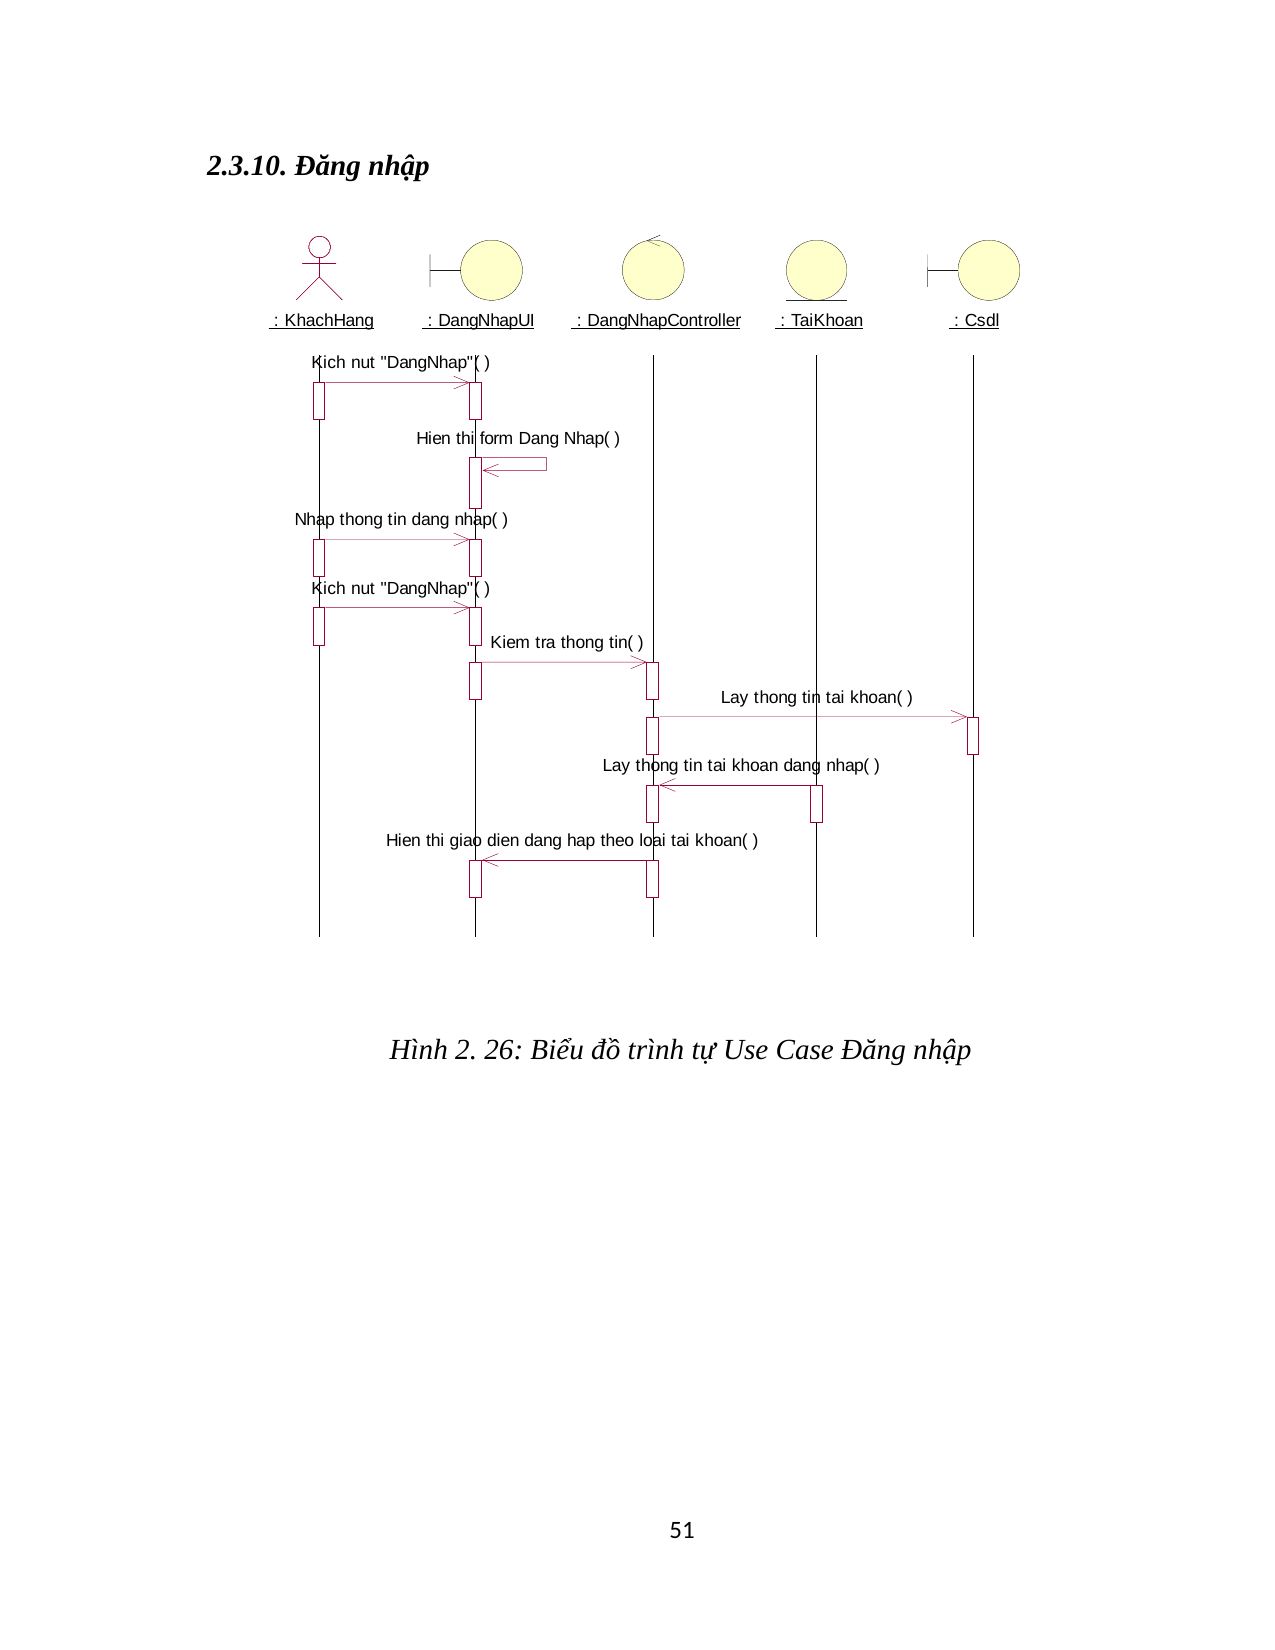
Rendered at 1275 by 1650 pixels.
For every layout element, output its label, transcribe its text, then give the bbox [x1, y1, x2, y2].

text Hình 2. 26: Biểu đồ trình tự Use Case Đăng nhập [207, 1032, 1157, 1066]
subtitle Đăng nhập [207, 148, 1157, 181]
